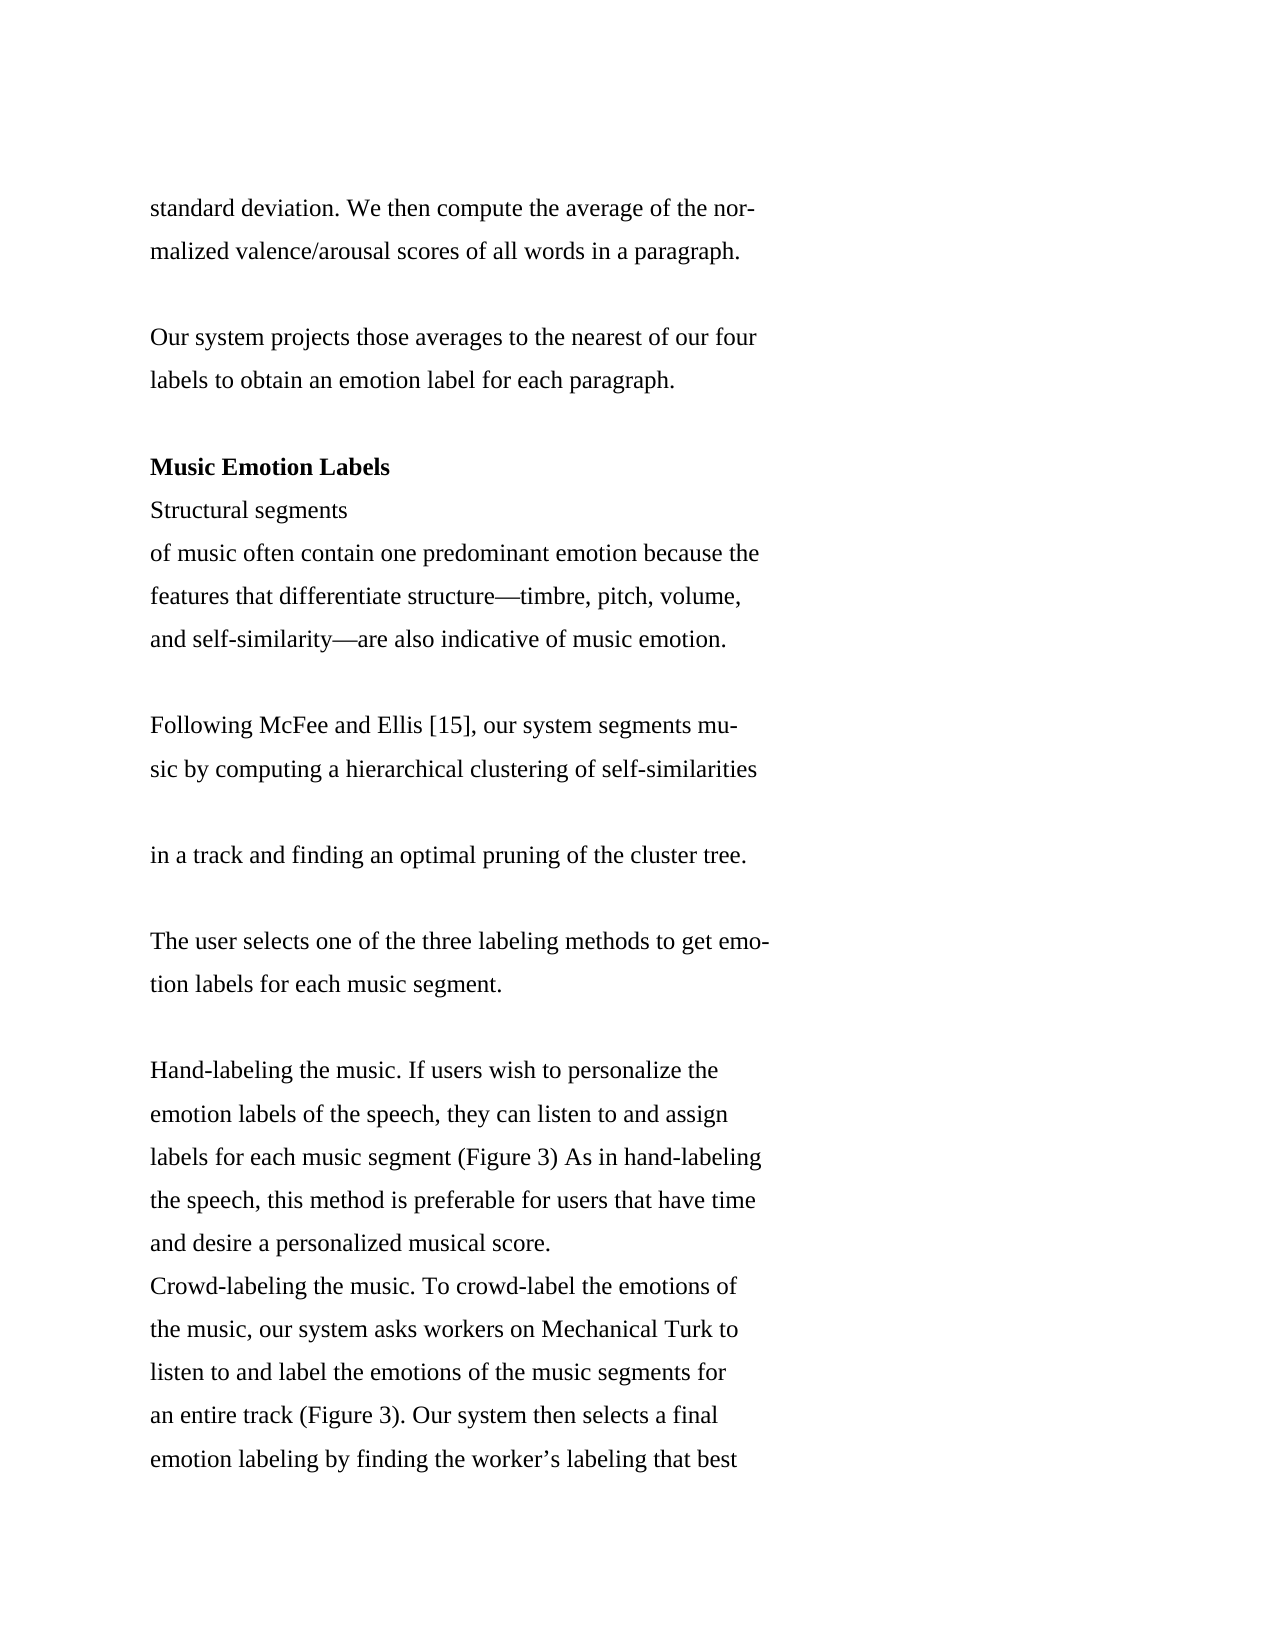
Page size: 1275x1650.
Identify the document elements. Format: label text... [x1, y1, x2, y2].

text Our system projects those averages to the nearest of our four [150, 322, 1125, 351]
text of music often contain one predominant emotion because the [150, 538, 1125, 567]
text standard deviation. We then compute the average of the nor- [150, 193, 1125, 222]
text the music, our system asks workers on Mechanical Turk to [150, 1314, 1125, 1343]
text labels to obtain an emotion label for each paragraph. [150, 366, 1125, 394]
text and self-similarity—are also indicative of music emotion. [150, 624, 1125, 653]
text Music Emotion Labels [150, 452, 1125, 481]
text Crowd-labeling the music. To crowd-label the emotions of [150, 1271, 1125, 1300]
text listen to and label the emotions of the music segments for [150, 1357, 1125, 1386]
text Hand-labeling the music. If users wish to personalize the [150, 1056, 1125, 1084]
text The user selects one of the three labeling methods to get emo- [150, 926, 1125, 955]
text sic by computing a hierarchical clustering of self-similarities [150, 754, 1125, 782]
text in a track and finding an optimal pruning of the cluster tree. [150, 840, 1125, 869]
text the speech, this method is preferable for users that have time [150, 1185, 1125, 1214]
text labels for each music segment (Figure 3) As in hand-labeling [150, 1142, 1125, 1171]
text malized valence/arousal scores of all words in a paragraph. [150, 236, 1125, 265]
text emotion labels of the speech, they can listen to and assign [150, 1099, 1125, 1127]
text Following McFee and Ellis [15], our system segments mu- [150, 711, 1125, 739]
text emotion labeling by finding the worker’s labeling that best [150, 1444, 1125, 1472]
text tion labels for each music segment. [150, 969, 1125, 998]
text Structural segments [150, 495, 1125, 524]
text an entire track (Figure 3). Our system then selects a final [150, 1401, 1125, 1429]
text features that differentiate structure—timbre, pitch, volume, [150, 581, 1125, 610]
text and desire a personalized musical score. [150, 1228, 1125, 1257]
